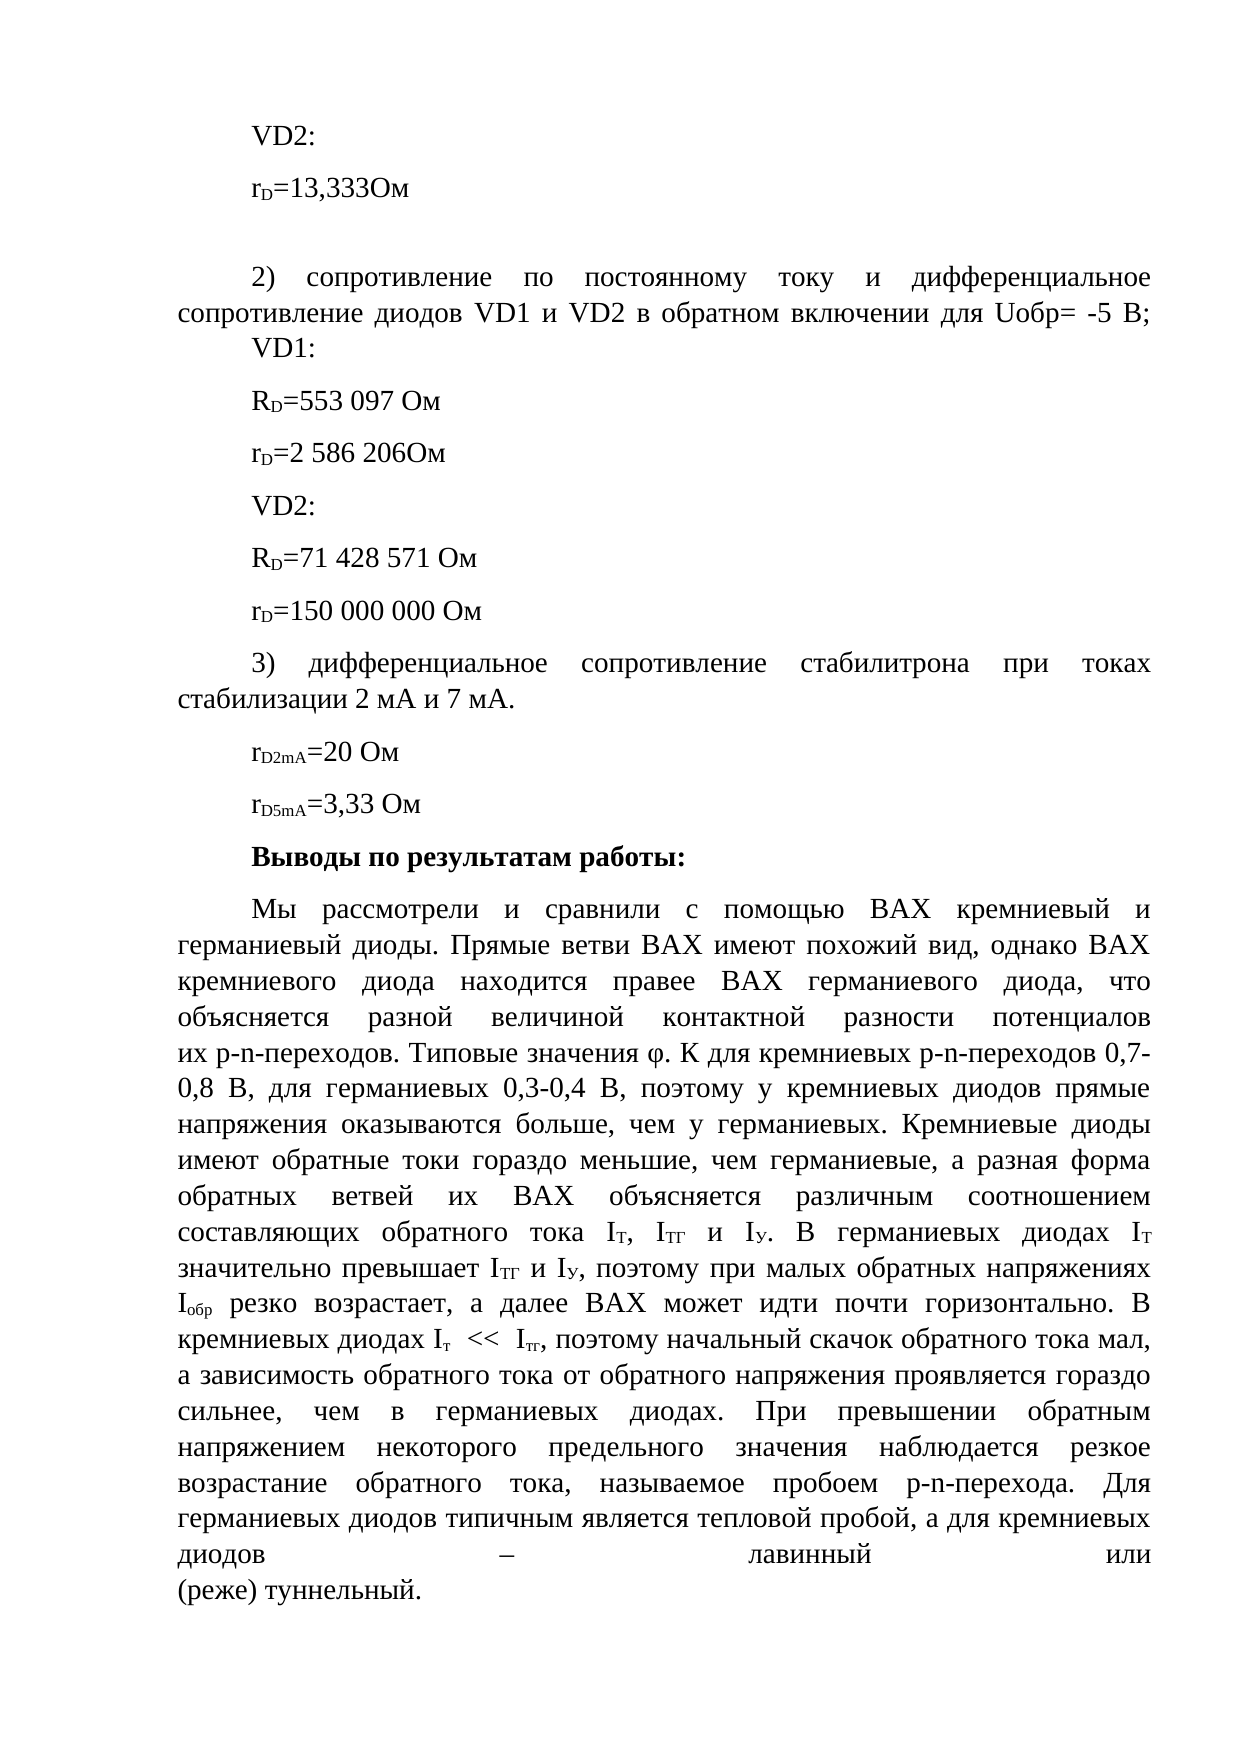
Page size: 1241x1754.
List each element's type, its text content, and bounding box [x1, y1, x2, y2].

text rD=2 586 206Ом [177, 436, 1152, 469]
text rD2mA=20 Ом [177, 734, 1152, 767]
text Мы рассмотрели и сравнили с помощью ВАХ кремниевый и германиевый диоды. Прямые ветви ВАХ имеют похожий вид, однако ВАХ кремниевого диода находится правее ВАХ германиевого диода, что объясняется разной величиной контактной разности потенциалов их p-n-переходов. Типовые значения φ. К для кремниевых p-n-переходов 0,7-0,8 В, для германиевых 0,3-0,4 В, поэтому у кремниевых диодов прямые напряжения оказываются больше, чем у германиевых. Кремниевые диоды имеют обратные токи гораздо меньшие, чем германиевые, а разная форма обратных ветвей их ВАХ объясняется различным соотношением составляющих обратного тока IT, IТГ и IУ. В германиевых диодах IT значительно превышает IТГ и IУ, поэтому при малых обратных напряжениях Iобр резко возрастает, а далее ВАХ может идти почти горизонтально. В кремниевых диодах Iт << Iтг, поэтому начальный скачок обратного тока мал, а зависимость обратного тока от обратного напряжения проявляется гораздо сильнее, чем в германиевых диодах. При превышении обратным напряжением некоторого предельного значения наблюдается резкое возрастание обратного тока, называемое пробоем p-n-перехода. Для германиевых диодов типичным является тепловой пробой, а для кремниевых диодов – лавинный или (реже) туннельный. [177, 891, 1152, 1606]
text rD=150 000 000 Ом [177, 593, 1152, 627]
text VD2: [177, 488, 1152, 522]
text RD=71 428 571 Ом [177, 541, 1152, 574]
text rD=13,333Ом [177, 171, 1152, 240]
text 2) сопротивление по постоянному току и дифференциальное сопротивление диодов VD1 и VD2 в обратном включении для Uобр= -5 В; VD1: [177, 259, 1152, 364]
text VD2: [177, 118, 1152, 152]
text RD=553 097 Ом [177, 383, 1152, 417]
text rD5mA=3,33 Ом [177, 786, 1152, 820]
text Выводы по результатам работы: [177, 839, 1152, 872]
text 3) дифференциальное сопротивление стабилитрона при токах стабилизации 2 мА и 7 мА. [177, 646, 1152, 715]
